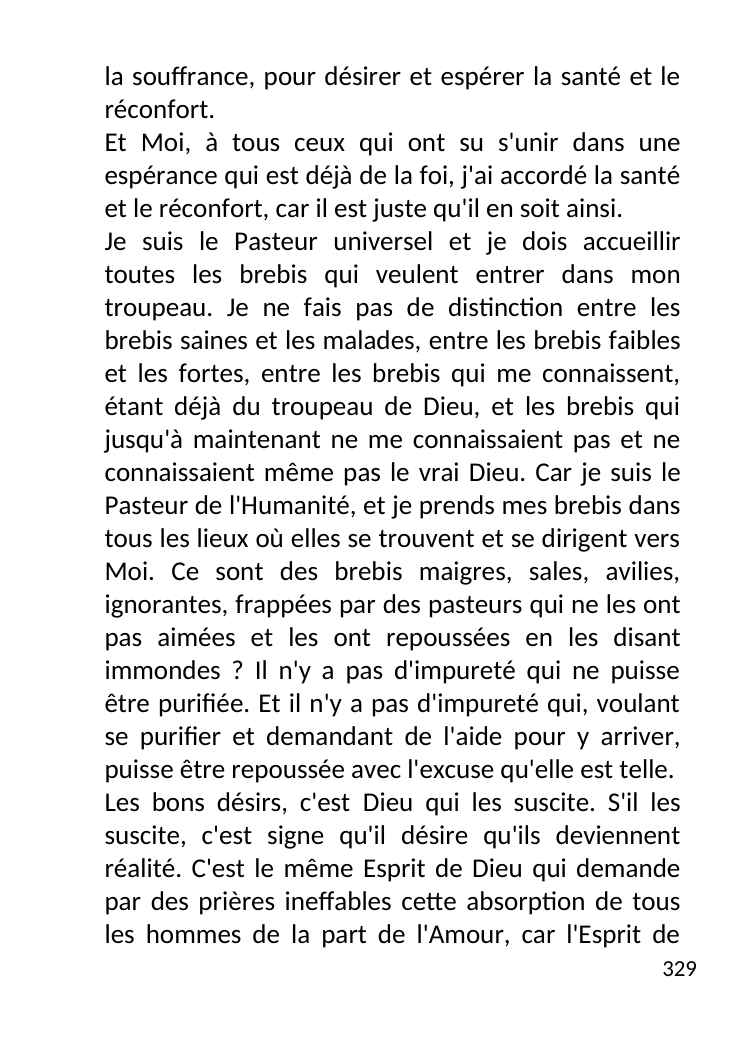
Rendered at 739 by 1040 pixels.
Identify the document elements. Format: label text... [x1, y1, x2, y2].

text Et Moi, à tous ceux qui ont su s'unir dans une espérance qui est déjà de la foi, j'ai accordé la santé et le réconfort, car il est juste qu'il en soit ainsi. [104, 125, 681, 224]
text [104, 59, 681, 125]
text Je suis le Pasteur universel et je dois accueillir toutes les brebis qui veulent entrer dans mon troupeau. Je ne fais pas de distinction entre les brebis saines et les malades, entre les brebis faibles et les fortes, entre les brebis qui me connaissent, étant déjà du troupeau de Dieu, et les brebis qui jusqu'à maintenant ne me connaissaient pas et ne connaissaient même pas le vrai Dieu. Car je suis le Pasteur de l'Humanité, et je prends mes brebis dans tous les lieux où elles se trouvent et se dirigent vers Moi. Ce sont des brebis maigres, sales, avilies, ignorantes, frappées par des pasteurs qui ne les ont pas aimées et les ont repoussées en les disant immondes ? Il n'y a pas d'impureté qui ne puisse être purifiée. Et il n'y a pas d'impureté qui, voulant se purifier et demandant de l'aide pour y arriver, puisse être repoussée avec l'excuse qu'elle est telle. [104, 224, 681, 786]
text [104, 786, 681, 951]
